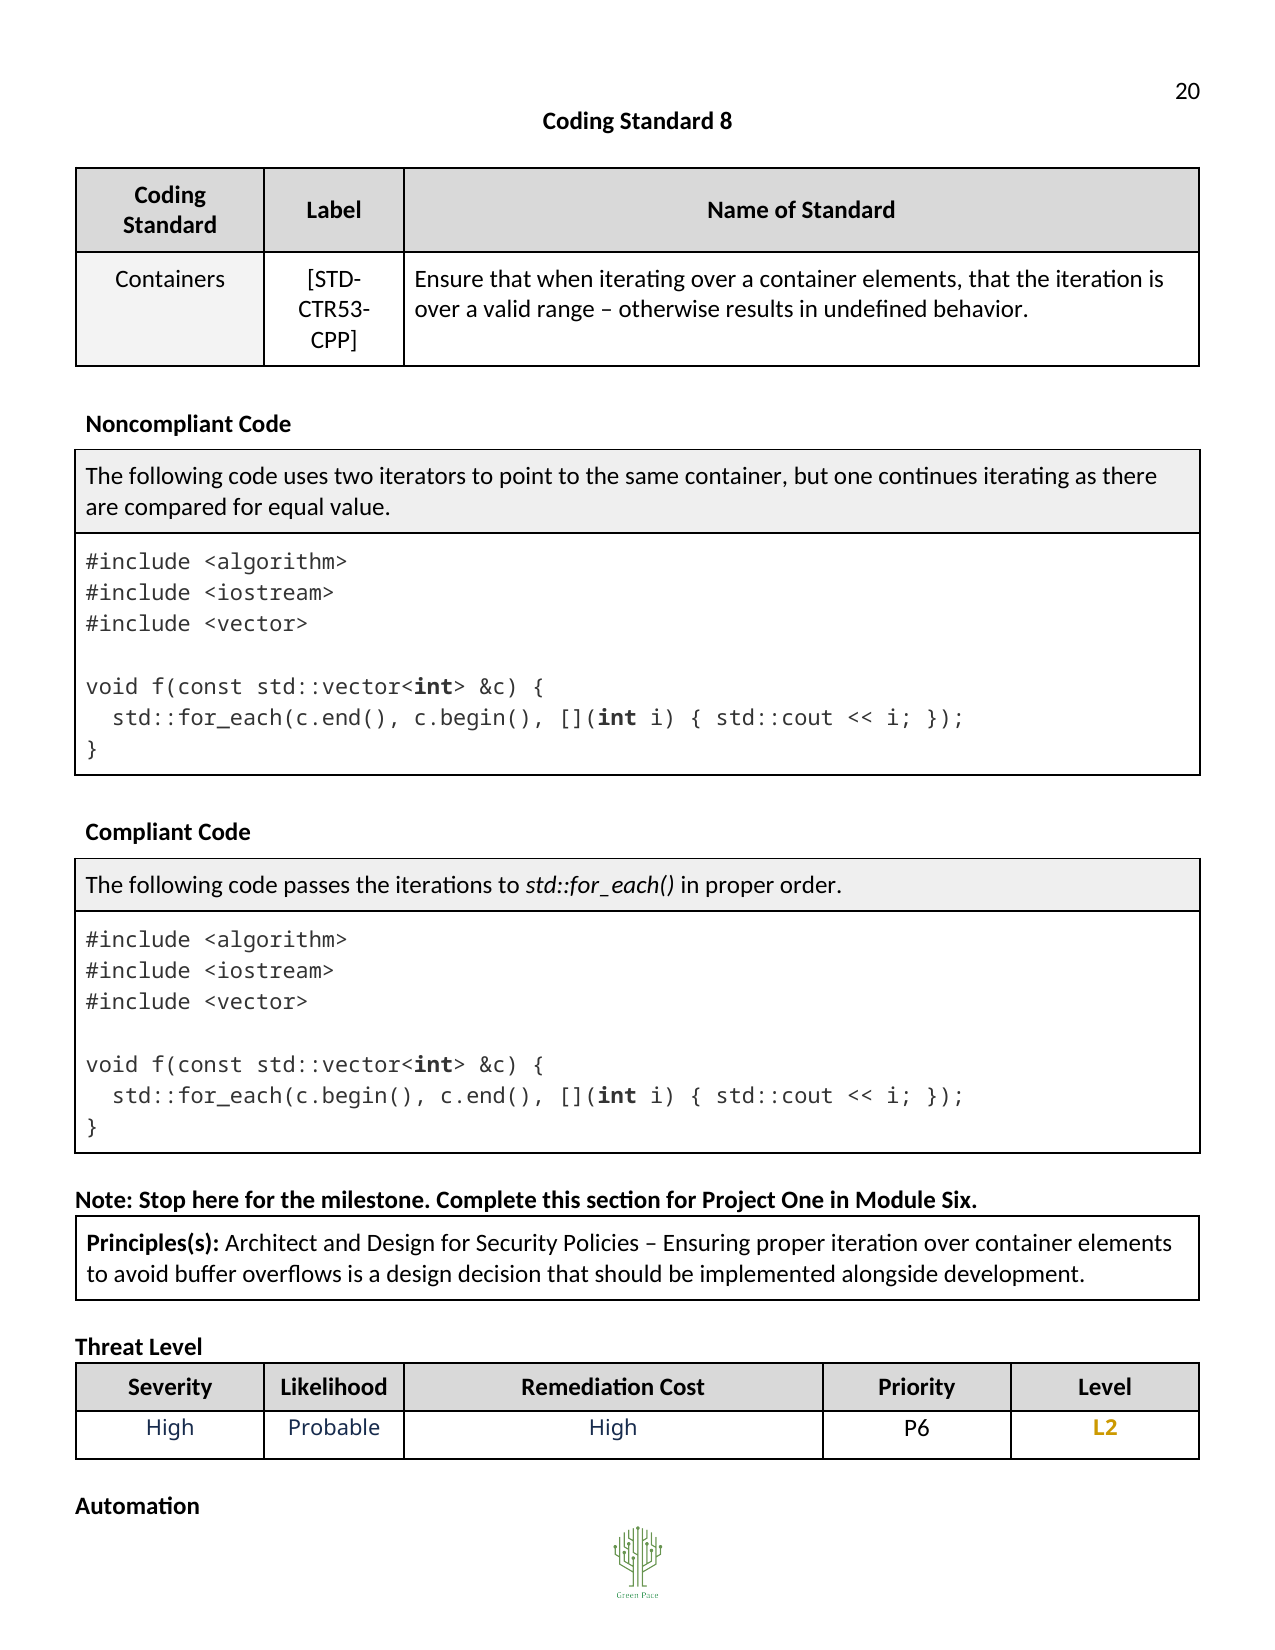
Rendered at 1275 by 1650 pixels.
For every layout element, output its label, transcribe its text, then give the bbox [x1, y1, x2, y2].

table_header Level [1012, 1364, 1198, 1410]
table_cell Containers [77, 253, 263, 365]
text Threat Level [75, 1331, 1200, 1362]
table_header Compliant Code [75, 806, 1200, 857]
table_cell Probable [265, 1412, 403, 1458]
table_header Noncompliant Code [75, 398, 1200, 449]
table_cell The following code uses two iterators to point to the same container, but one continues iterating as there are compared for equal value. [76, 450, 1199, 532]
text Automation [75, 1490, 1200, 1521]
table_header Coding Standard [77, 169, 263, 251]
table_cell L2 [1012, 1412, 1198, 1458]
table_header Remediation Cost [405, 1364, 822, 1410]
table_header Name of Standard [405, 169, 1198, 251]
picture [605, 1521, 670, 1606]
table_cell High [77, 1412, 263, 1458]
table_header Priority [824, 1364, 1010, 1410]
table_header Principles(s): Architect and Design for Security Policies – Ensuring proper iteration over container elements to avoid buffer overflows is a design decision that should be implemented alongside development. [77, 1217, 1198, 1299]
table_header Likelihood [265, 1364, 403, 1410]
table_header Label [265, 169, 403, 251]
table_cell The following code passes the iterations to std::for_each() in proper order. [76, 859, 1199, 910]
table_cell Ensure that when iterating over a container elements, that the iteration is over a valid range – otherwise results in undefined behavior. [405, 253, 1198, 365]
text Note: Stop here for the milestone. Complete this section for Project One in Module Six. [75, 1184, 1200, 1215]
table_header Severity [77, 1364, 263, 1410]
table_cell High [405, 1412, 822, 1458]
table_cell #include <algorithm> #include <iostream> #include <vector> void f(const std::vector<int> &c) { std::for_each(c.begin(), c.end(), [](int i) { std::cout << i; }); } [76, 912, 1199, 1152]
table_cell P6 [824, 1412, 1010, 1458]
table_cell [STD-CTR53-CPP] [265, 253, 403, 365]
subtitle Coding Standard 8 [75, 106, 1200, 136]
table_cell #include <algorithm> #include <iostream> #include <vector> void f(const std::vector<int> &c) { std::for_each(c.end(), c.begin(), [](int i) { std::cout << i; }); } [76, 534, 1199, 773]
